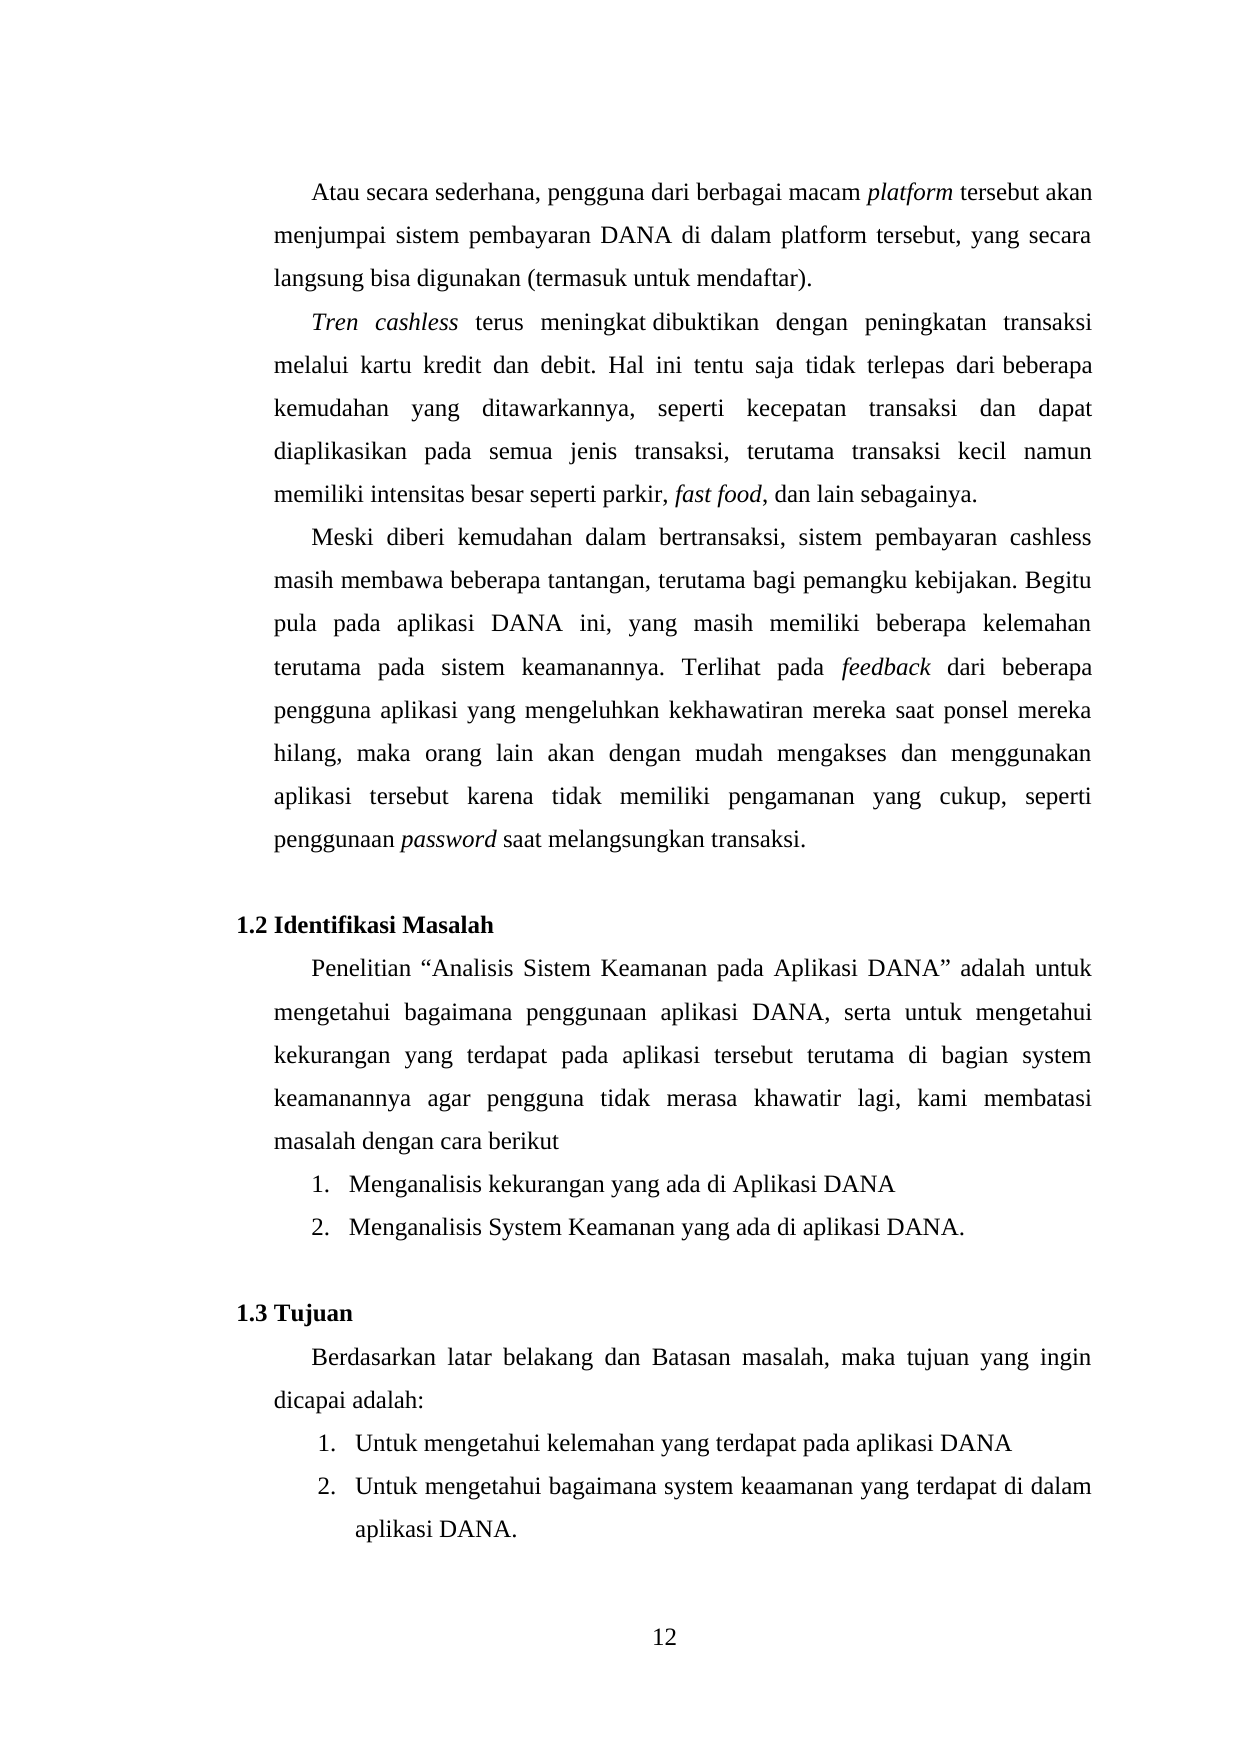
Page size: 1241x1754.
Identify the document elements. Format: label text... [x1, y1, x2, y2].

list Tren cashless terus meningkat dibuktikan dengan peningkatan transaksi melalui kartu kredit dan debit. Hal ini tentu saja tidak terlepas dari beberapa kemudahan yang ditawarkannya, seperti kecepatan transaksi dan dapat diaplikasikan pada semua jenis transaksi, terutama transaksi kecil namun memiliki intensitas besar seperti parkir, fast food, dan lain sebagainya. [274, 307, 1092, 508]
list Penelitian “Analisis Sistem Keamanan pada Aplikasi DANA” adalah untuk mengetahui bagaimana penggunaan aplikasi DANA, serta untuk mengetahui kekurangan yang terdapat pada aplikasi tersebut terutama di bagian system keamanannya agar pengguna tidak merasa khawatir lagi, kami membatasi masalah dengan cara berikut [274, 953, 1092, 1155]
list Menganalisis System Keamanan yang ada di aplikasi DANA. [311, 1212, 1092, 1241]
list Identifikasi Masalah [236, 910, 1092, 939]
list Untuk mengetahui bagaimana system keaamanan yang terdapat di dalam aplikasi DANA. [317, 1471, 1092, 1543]
list Untuk mengetahui kelemahan yang terdapat pada aplikasi DANA [317, 1428, 1092, 1457]
text Berdasarkan latar belakang dan Batasan masalah, maka tujuan yang ingin dicapai adalah: [274, 1342, 1092, 1413]
list Atau secara sederhana, pengguna dari berbagai macam platform tersebut akan menjumpai sistem pembayaran DANA di dalam platform tersebut, yang secara langsung bisa digunakan (termasuk untuk mendaftar). [274, 177, 1092, 292]
list Menganalisis kekurangan yang ada di Aplikasi DANA [311, 1169, 1092, 1198]
list Meski diberi kemudahan dalam bertransaksi, sistem pembayaran cashless masih membawa beberapa tantangan, terutama bagi pemangku kebijakan. Begitu pula pada aplikasi DANA ini, yang masih memiliki beberapa kelemahan terutama pada sistem keamanannya. Terlihat pada feedback dari beberapa pengguna aplikasi yang mengeluhkan kekhawatiran mereka saat ponsel mereka hilang, maka orang lain akan dengan mudah mengakses dan menggunakan aplikasi tersebut karena tidak memiliki pengamanan yang cukup, seperti penggunaan password saat melangsungkan transaksi. [274, 522, 1092, 853]
list Tujuan [236, 1298, 1092, 1327]
